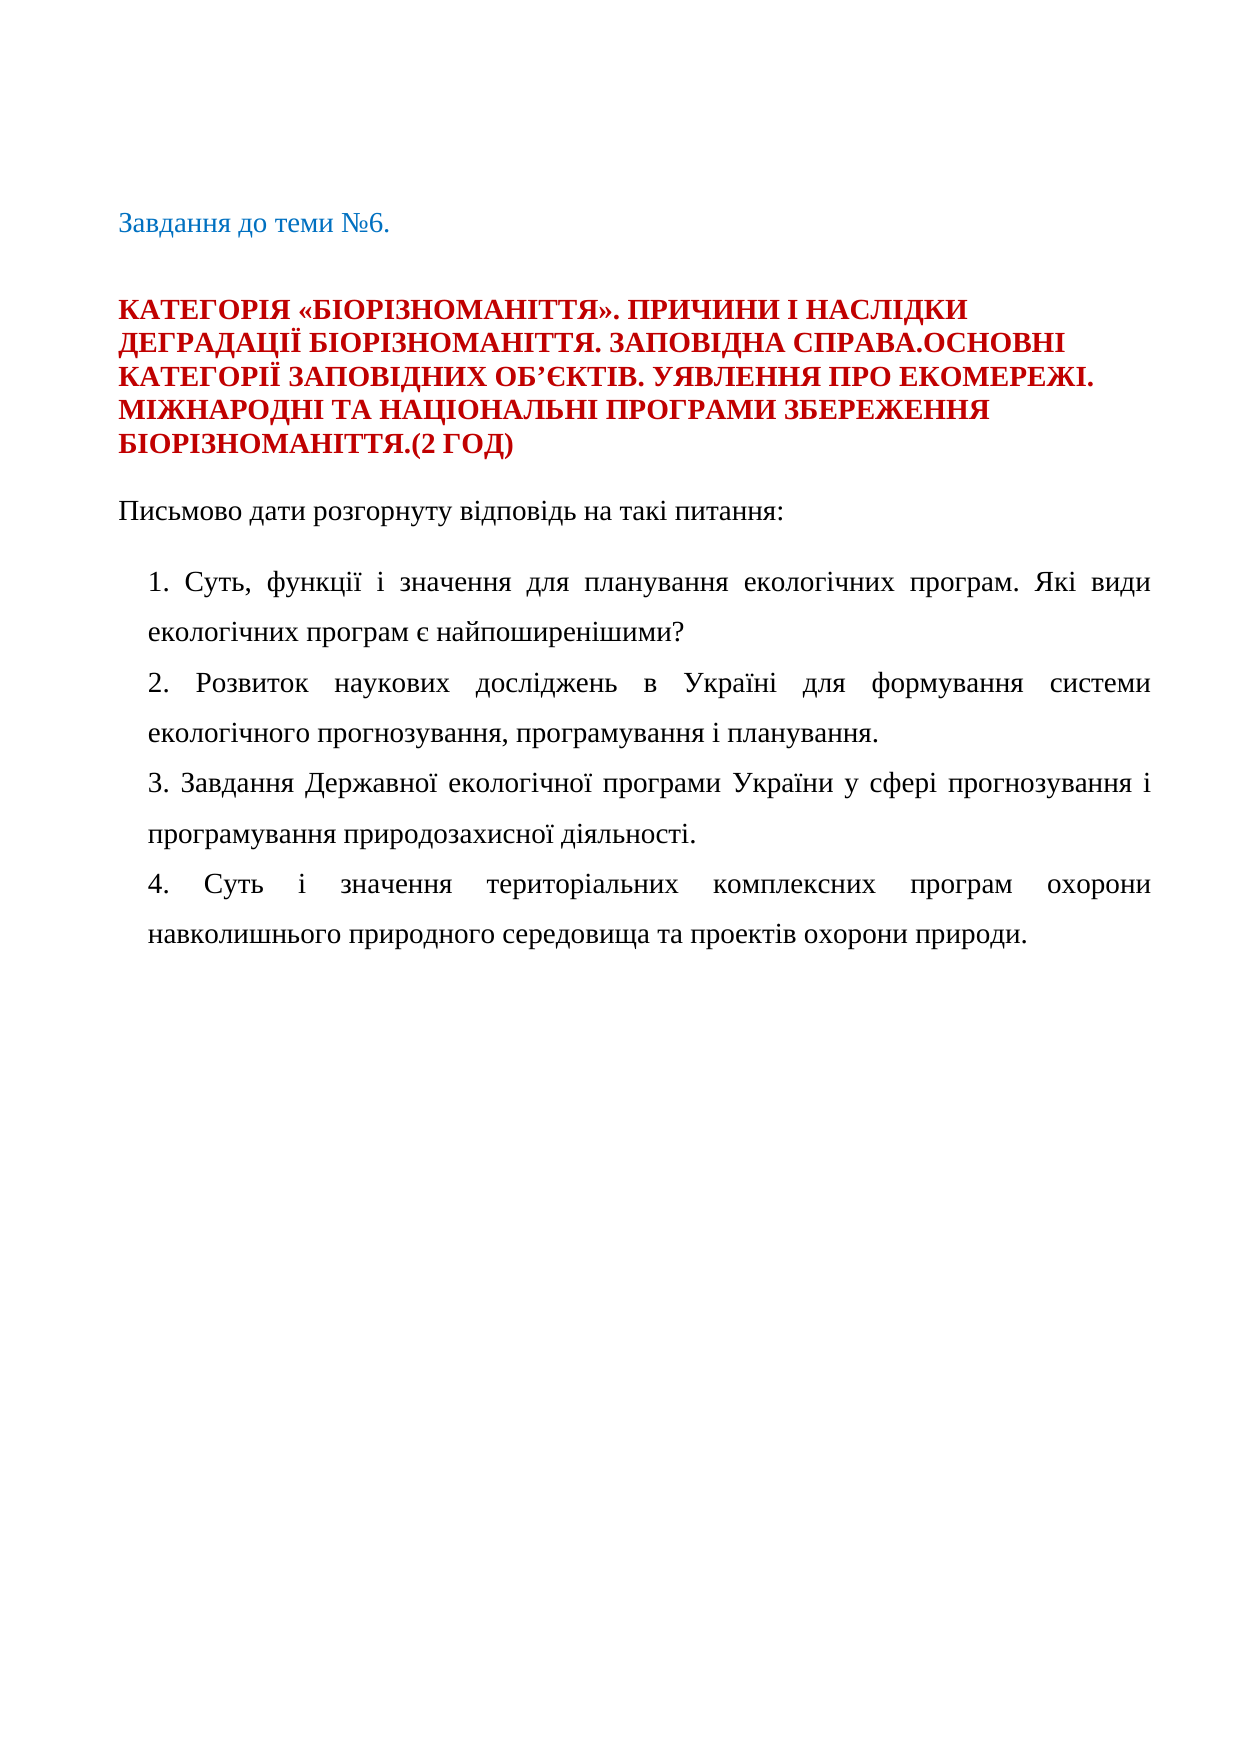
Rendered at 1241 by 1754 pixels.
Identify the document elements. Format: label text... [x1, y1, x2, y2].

text 1. Суть, функції і значення для планування екологічних програм. Які види екологічних програм є найпоширенішими? [148, 564, 1152, 648]
text 4. Суть і значення територіальних комплексних програм охорони навколишнього природного середовища та проектів охорони природи. [148, 866, 1152, 950]
text 2. Розвиток наукових досліджень в Україні для формування системи екологічного прогнозування, програмування і планування. [148, 665, 1152, 749]
text Завдання до теми №6. [118, 205, 1152, 262]
text КАТЕГОРІЯ «БІОРІЗНОМАНІТТЯ». ПРИЧИНИ І НАСЛІДКИ ДЕГРАДАЦІЇ БІОРІЗНОМАНІТТЯ. ЗАПОВІДНА СПРАВА.ОСНОВНІ КАТЕГОРІЇ ЗАПОВІДНИХ ОБ’ЄКТІВ. УЯВЛЕННЯ ПРО ЕКОМЕРЕЖІ. МІЖНАРОДНІ ТА НАЦІОНАЛЬНІ ПРОГРАМИ ЗБЕРЕЖЕННЯ БІОРІЗНОМАНІТТЯ.(2 ГОД) [118, 292, 1152, 459]
text 3. Завдання Державної екологічної програми України у сфері прогнозування і програмування природозахисної діяльності. [148, 766, 1152, 849]
text Письмово дати розгорнуту відповідь на такі питання: [118, 493, 1181, 527]
